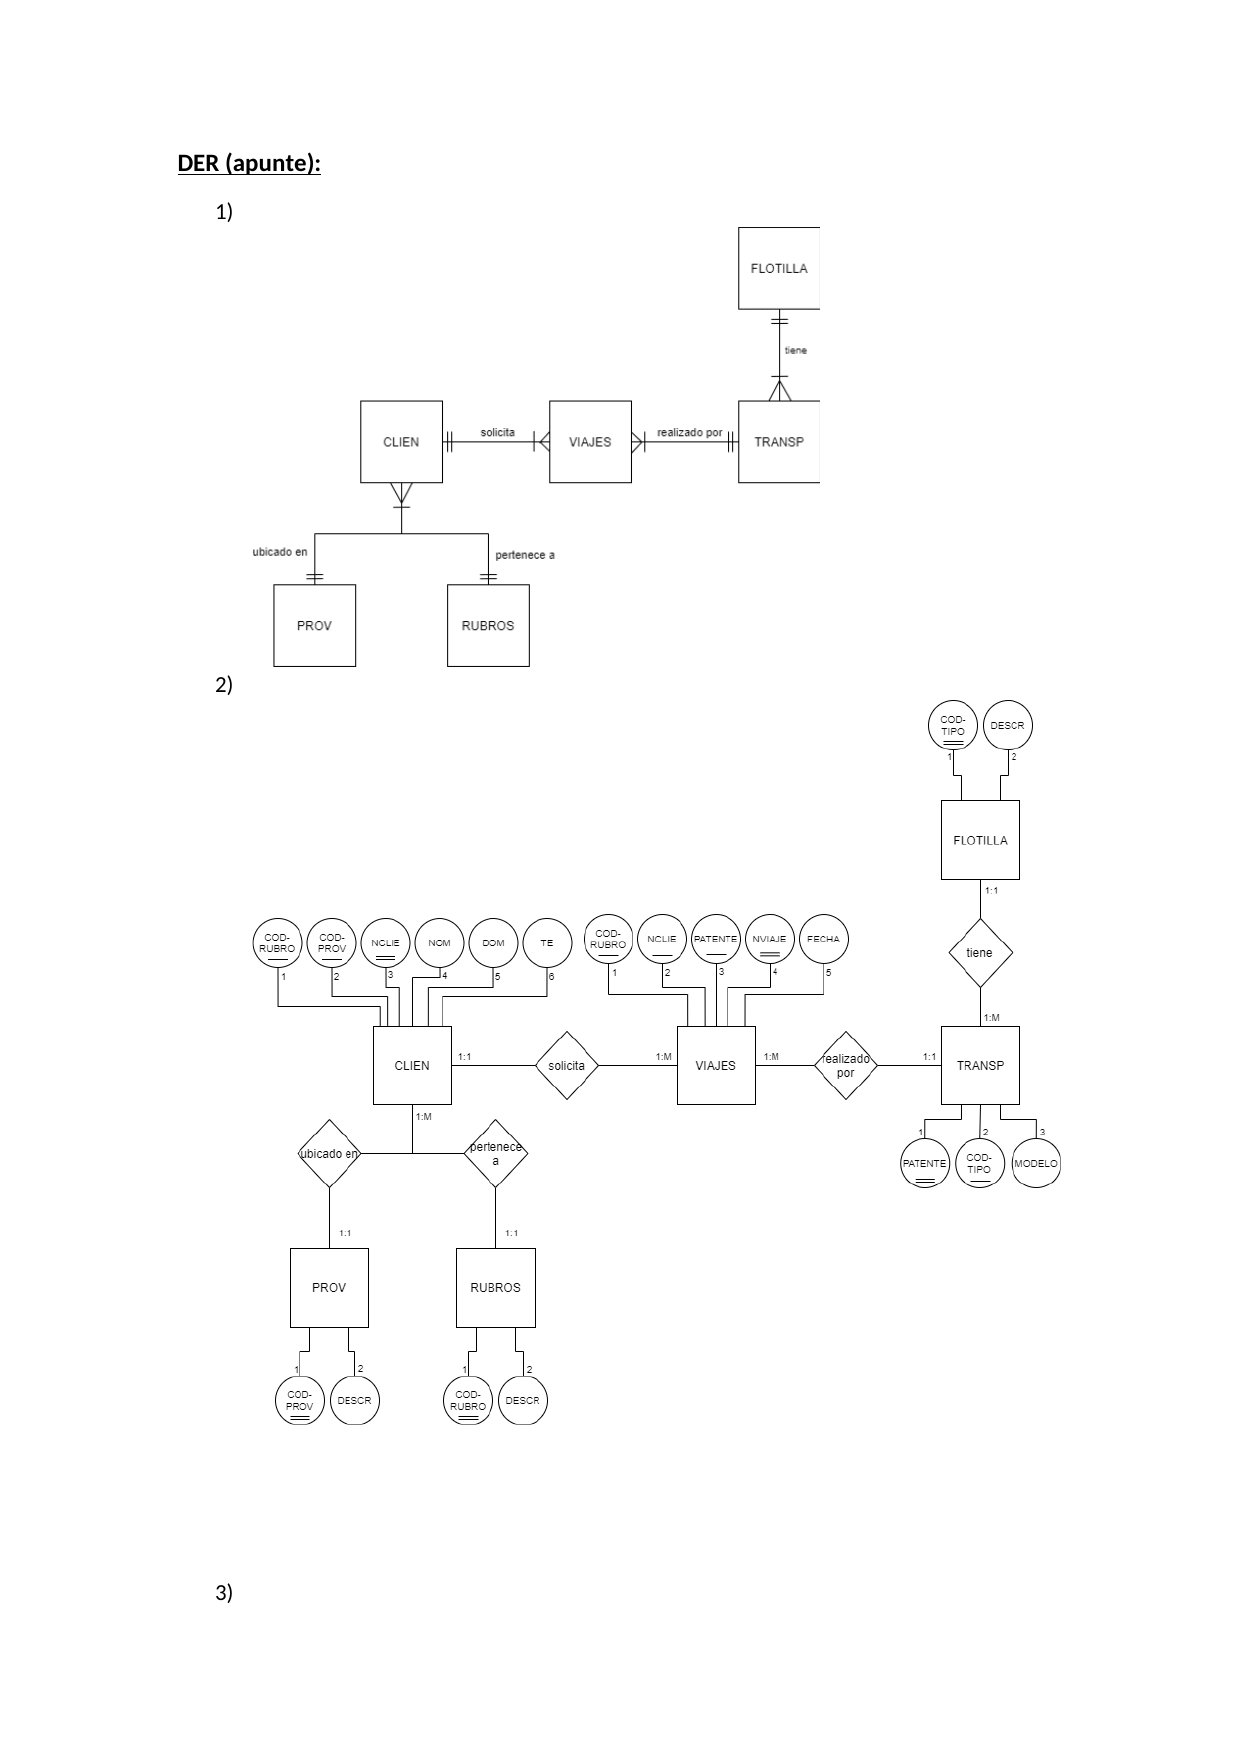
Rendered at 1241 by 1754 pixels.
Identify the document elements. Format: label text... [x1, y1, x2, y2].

picture [252, 227, 820, 668]
text DER (apunte): [177, 148, 1063, 178]
picture [252, 700, 1061, 1425]
